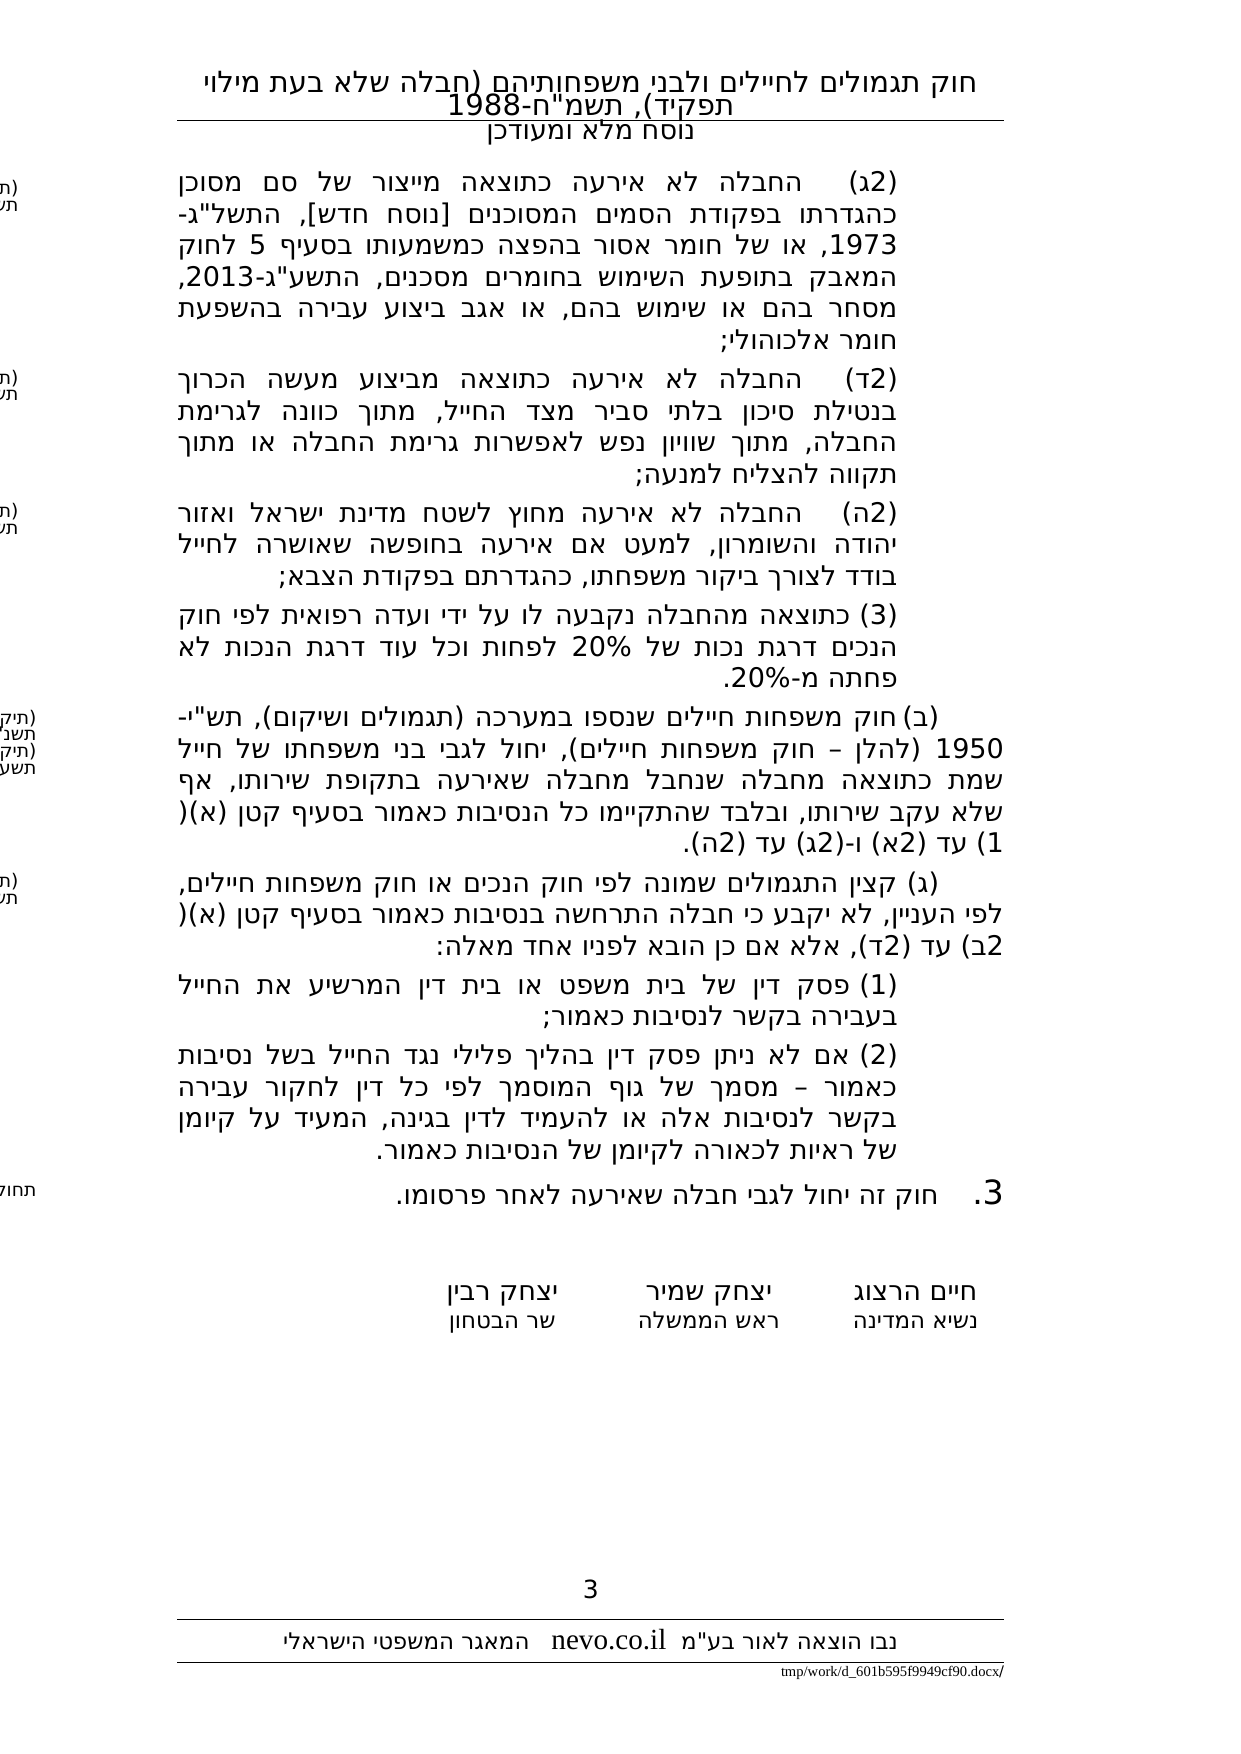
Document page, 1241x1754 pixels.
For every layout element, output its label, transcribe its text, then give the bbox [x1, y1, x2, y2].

text (3) כתוצאה מהחבלה נקבעה לו על ידי ועדה רפואית לפי חוק הנכים דרגת נכות של 20% לפחות וכל עוד דרגת הנכות לא פחתה מ-20%. [177, 599, 898, 694]
text חיים הרצוג יצחק שמיר יצחק רבין [177, 1275, 1004, 1307]
text 3. חוק זה יחול לגבי חבלה שאירעה לאחר פרסומו. [177, 1173, 1004, 1212]
text (2ג) החבלה לא אירעה כתוצאה מייצור של סם מסוכן כהגדרתו בפקודת הסמים המסוכנים [נוסח חדש], התשל"ג-1973, או של חומר אסור בהפצה כמשמעותו בסעיף 5 לחוק המאבק בתופעת השימוש בחומרים מסכנים, התשע"ג-2013, מסחר בהם או שימוש בהם, או אגב ביצוע עבירה בהשפעת חומר אלכוהולי; [177, 167, 898, 356]
text (ג) קצין התגמולים שמונה לפי חוק הנכים או חוק משפחות חיילים, לפי העניין, לא יקבע כי חבלה התרחשה בנסיבות כאמור בסעיף קטן (א)(2ב) עד (2ד), אלא אם כן הובא לפניו אחד מאלה: [177, 867, 1004, 962]
text (2) אם לא ניתן פסק דין בהליך פלילי נגד החייל בשל נסיבות כאמור – מסמך של גוף המוסמך לפי כל דין לחקור עבירה בקשר לנסיבות אלה או להעמיד לדין בגינה, המעיד על קיומן של ראיות לכאורה לקיומן של הנסיבות כאמור. [177, 1040, 898, 1166]
text (2ה) החבלה לא אירעה מחוץ לשטח מדינת ישראל ואזור יהודה והשומרון, למעט אם אירעה בחופשה שאושרה לחייל בודד לצורך ביקור משפחתו, כהגדרתם בפקודת הצבא; [177, 497, 898, 592]
text (1) פסק דין של בית משפט או בית דין המרשיע את החייל בעבירה בקשר לנסיבות כאמור; [177, 969, 898, 1032]
text (2ד) החבלה לא אירעה כתוצאה מביצוע מעשה הכרוך בנטילת סיכון בלתי סביר מצד החייל, מתוך כוונה לגרימת החבלה, מתוך שוויון נפש לאפשרות גרימת החבלה או מתוך תקווה להצליח למנעה; [177, 363, 898, 490]
text (ב) חוק משפחות חיילים שנספו במערכה (תגמולים ושיקום), תש"י-1950 (להלן – חוק משפחות חיילים), יחול לגבי בני משפחתו של חייל שמת כתוצאה מחבלה שנחבל מחבלה שאירעה בתקופת שירותו, אף שלא עקב שירותו, ובלבד שהתקיימו כל הנסיבות כאמור בסעיף קטן (א)(1) עד (2א) ו-(2ג) עד (2ה). [177, 702, 1004, 859]
text נשיא המדינה ראש הממשלה שר הבטחון [177, 1307, 1004, 1334]
